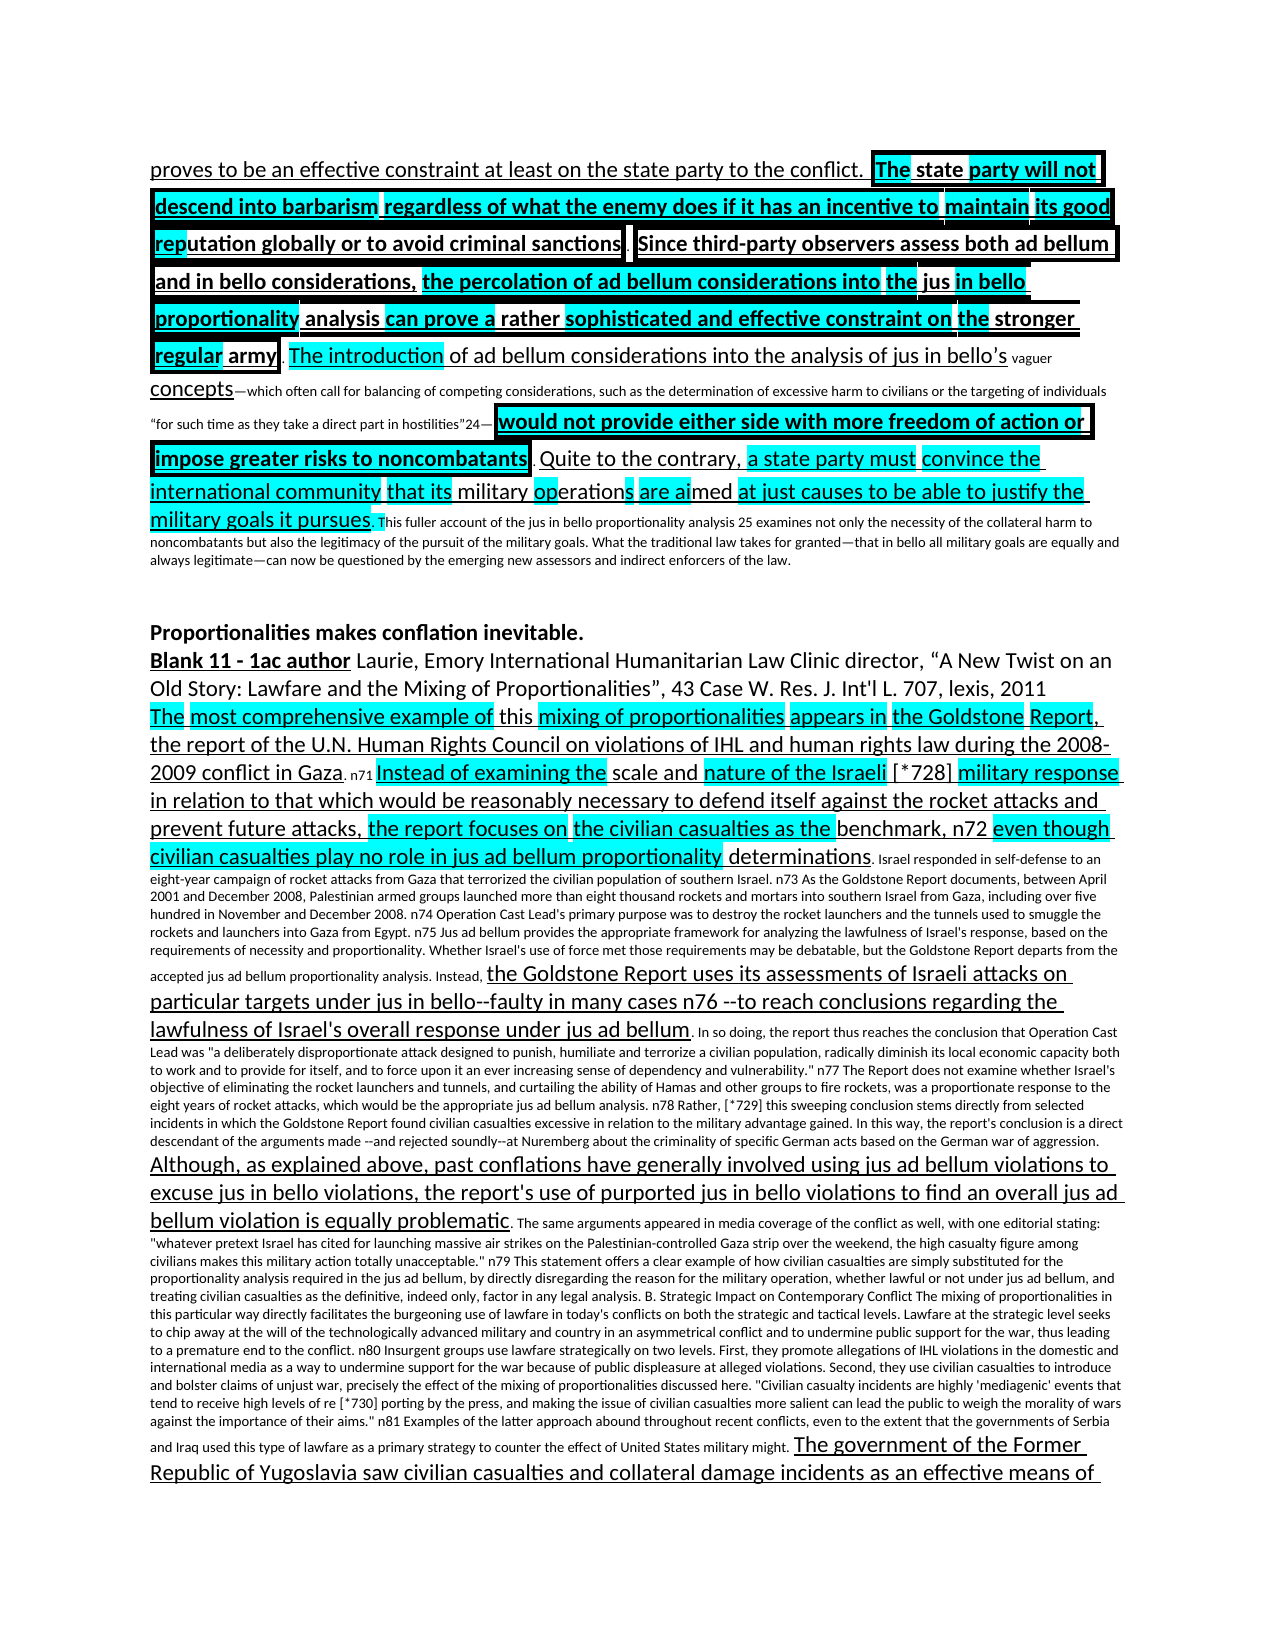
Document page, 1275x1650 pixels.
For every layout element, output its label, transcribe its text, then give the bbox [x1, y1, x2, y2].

text Blank 11 - 1ac author Laurie, Emory International Humanitarian Law Clinic director, “A New Twist on an Old Story: Lawfare and the Mixing of Proportionalities”, 43 Case W. Res. J. Int'l L. 707, lexis, 2011 [150, 646, 1125, 702]
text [150, 150, 1125, 569]
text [150, 1203, 1125, 1486]
subtitle Proportionalities makes conflation inevitable. [150, 618, 1125, 646]
